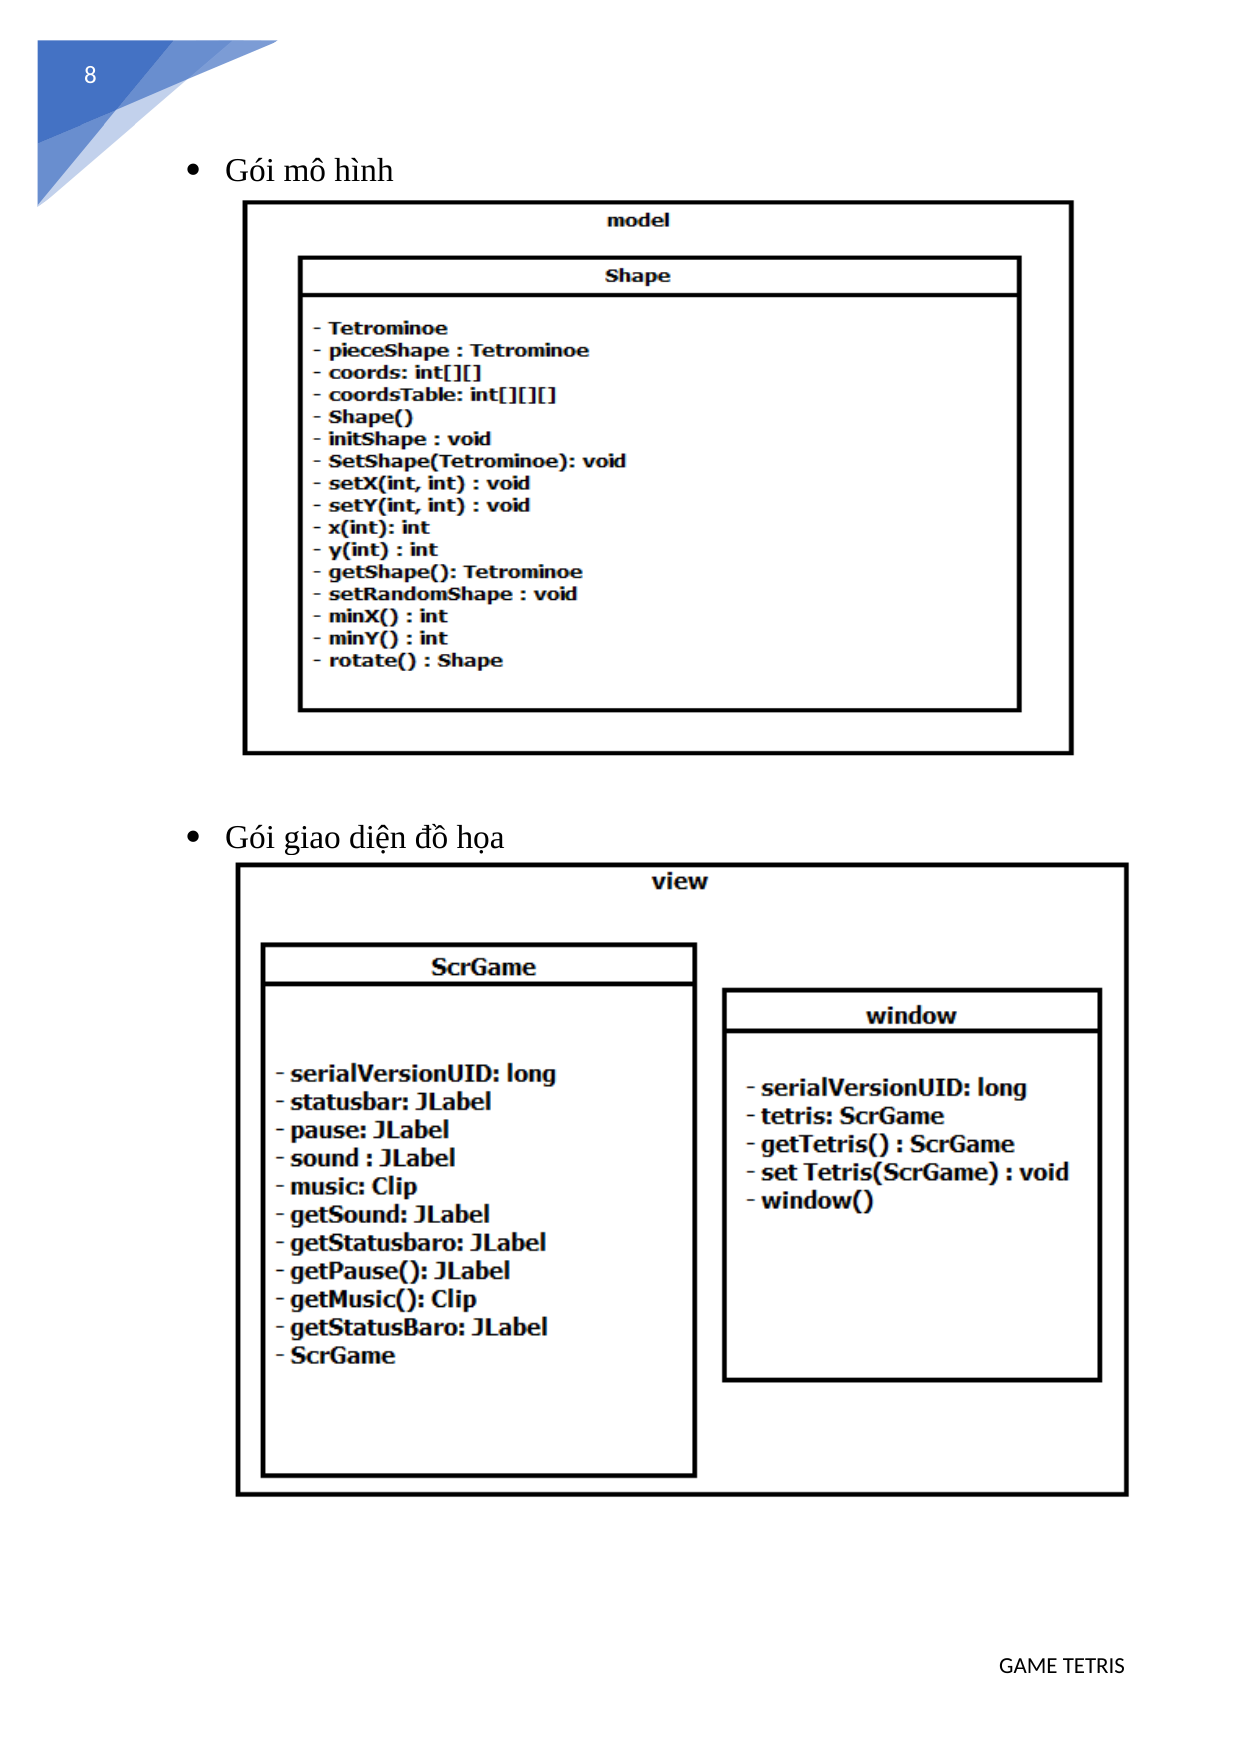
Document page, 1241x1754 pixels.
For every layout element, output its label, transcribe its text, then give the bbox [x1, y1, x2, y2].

picture [225, 188, 1092, 772]
list Gói giao diện đồ họa [187, 817, 1090, 856]
picture [225, 855, 1139, 1508]
picture [37, 40, 279, 209]
